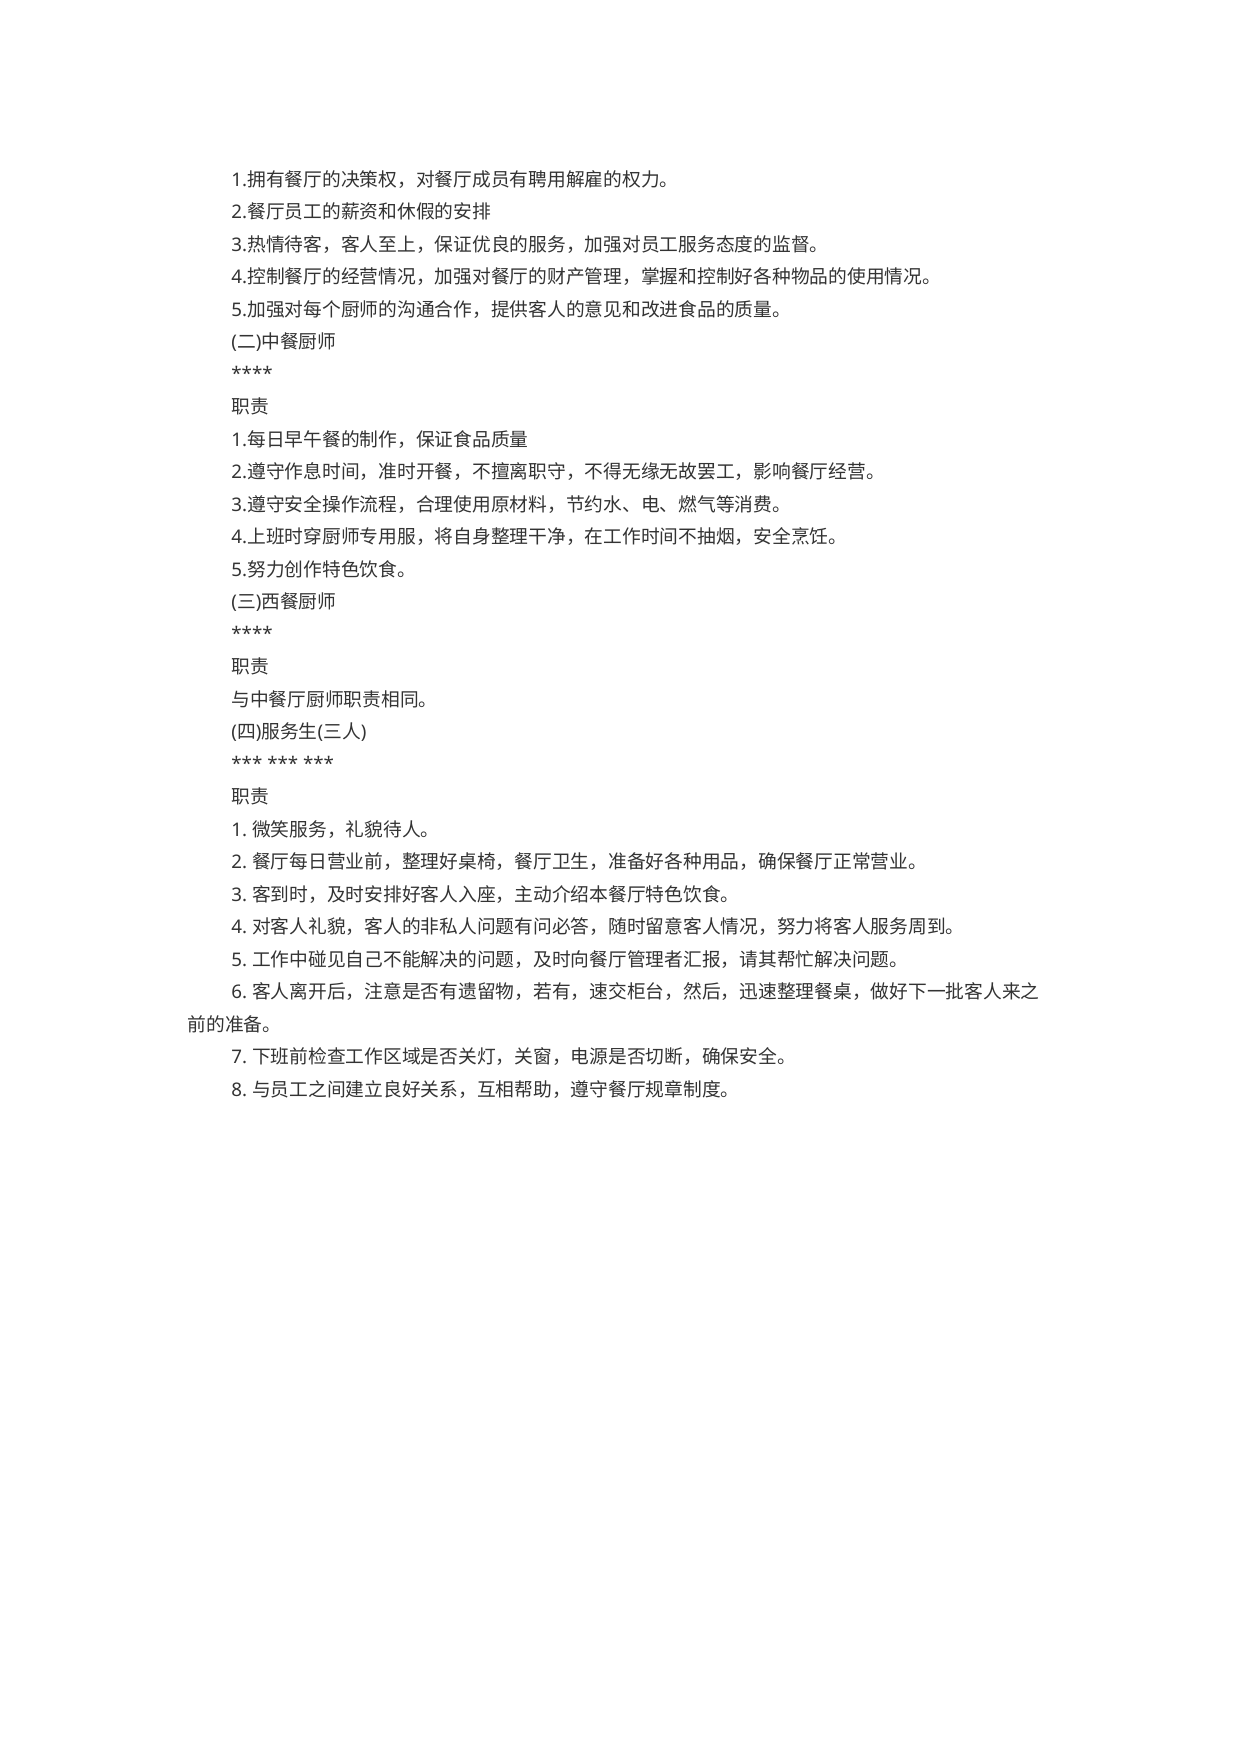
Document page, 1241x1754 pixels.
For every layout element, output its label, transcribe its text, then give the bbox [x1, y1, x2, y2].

text 1. 微笑服务，礼貌待人。 [187, 812, 1053, 844]
text 职责 [187, 779, 1053, 812]
text 2.餐厅员工的薪资和休假的安排 [187, 194, 1053, 227]
text 职责 [187, 389, 1053, 422]
text 1.拥有餐厅的决策权，对餐厅成员有聘用解雇的权力。 [187, 162, 1053, 194]
text 3.热情待客，客人至上，保证优良的服务，加强对员工服务态度的监督。 [187, 227, 1053, 259]
text 与中餐厅厨师职责相同。 [187, 682, 1053, 714]
text 2.遵守作息时间，准时开餐，不擅离职守，不得无缘无故罢工，影响餐厅经营。 [187, 454, 1053, 487]
text (四)服务生(三人) [187, 714, 1053, 747]
text **** [187, 617, 1053, 649]
text 4. 对客人礼貌，客人的非私人问题有问必答，随时留意客人情况，努力将客人服务周到。 [187, 909, 1053, 942]
text **** [187, 357, 1053, 389]
text 7. 下班前检查工作区域是否关灯，关窗，电源是否切断，确保安全。 [187, 1039, 1053, 1072]
text 5.加强对每个厨师的沟通合作，提供客人的意见和改进食品的质量。 [187, 292, 1053, 324]
text 3.遵守安全操作流程，合理使用原材料，节约水、电、燃气等消费。 [187, 487, 1053, 519]
text 5.努力创作特色饮食。 [187, 552, 1053, 584]
text 2. 餐厅每日营业前，整理好桌椅，餐厅卫生，准备好各种用品，确保餐厅正常营业。 [187, 844, 1053, 877]
text 3. 客到时，及时安排好客人入座，主动介绍本餐厅特色饮食。 [187, 877, 1053, 909]
text (二)中餐厨师 [187, 324, 1053, 357]
text 4.控制餐厅的经营情况，加强对餐厅的财产管理，掌握和控制好各种物品的使用情况。 [187, 259, 1053, 292]
text 4.上班时穿厨师专用服，将自身整理干净，在工作时间不抽烟，安全烹饪。 [187, 519, 1053, 552]
text 8. 与员工之间建立良好关系，互相帮助，遵守餐厅规章制度。 [187, 1072, 1053, 1104]
text 1.每日早午餐的制作，保证食品质量 [187, 422, 1053, 454]
text 5. 工作中碰见自己不能解决的问题，及时向餐厅管理者汇报，请其帮忙解决问题。 [187, 942, 1053, 974]
text 职责 [187, 649, 1053, 682]
text 6. 客人离开后，注意是否有遗留物，若有，速交柜台，然后，迅速整理餐桌，做好下一批客人来之前的准备。 [187, 974, 1053, 1039]
text *** *** *** [187, 747, 1053, 779]
text (三)西餐厨师 [187, 584, 1053, 617]
